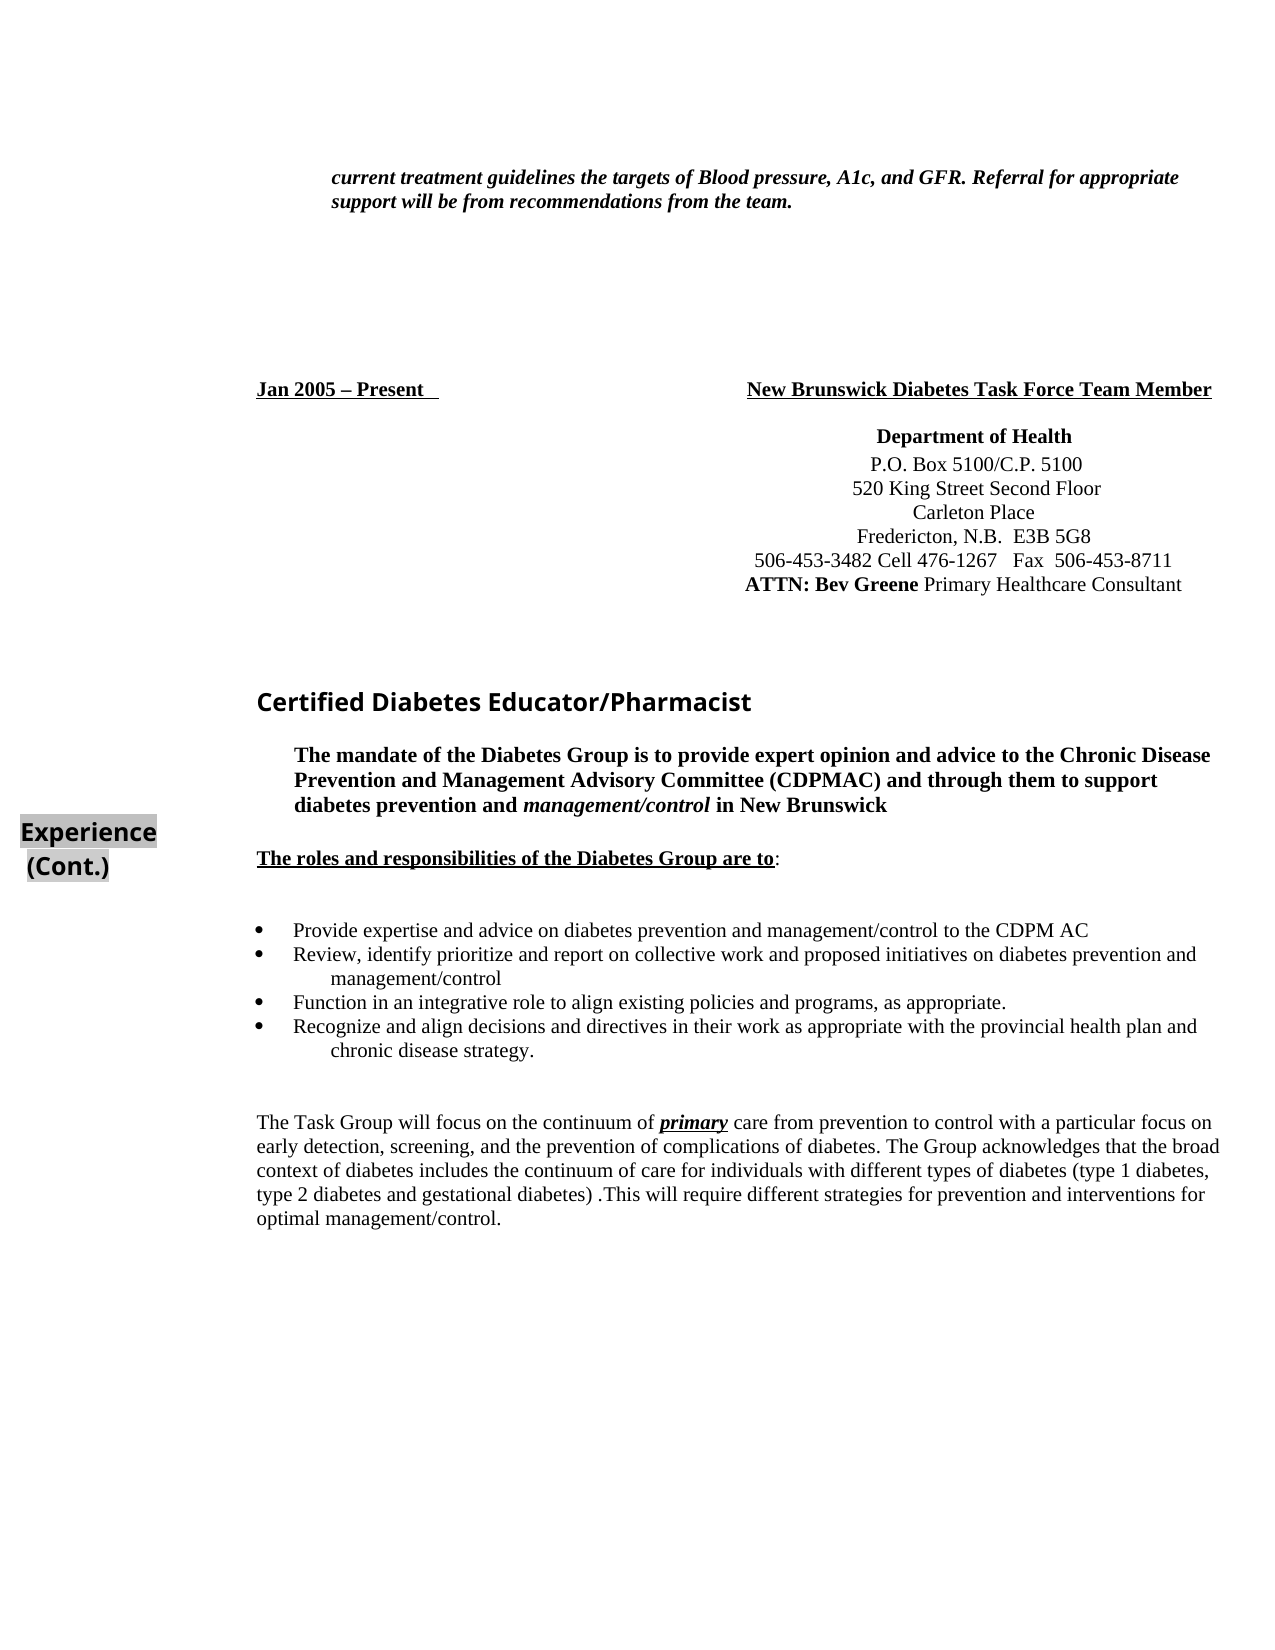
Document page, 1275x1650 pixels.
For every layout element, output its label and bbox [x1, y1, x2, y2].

table_cell [9, 165, 245, 1436]
table_cell [245, 165, 1249, 1436]
